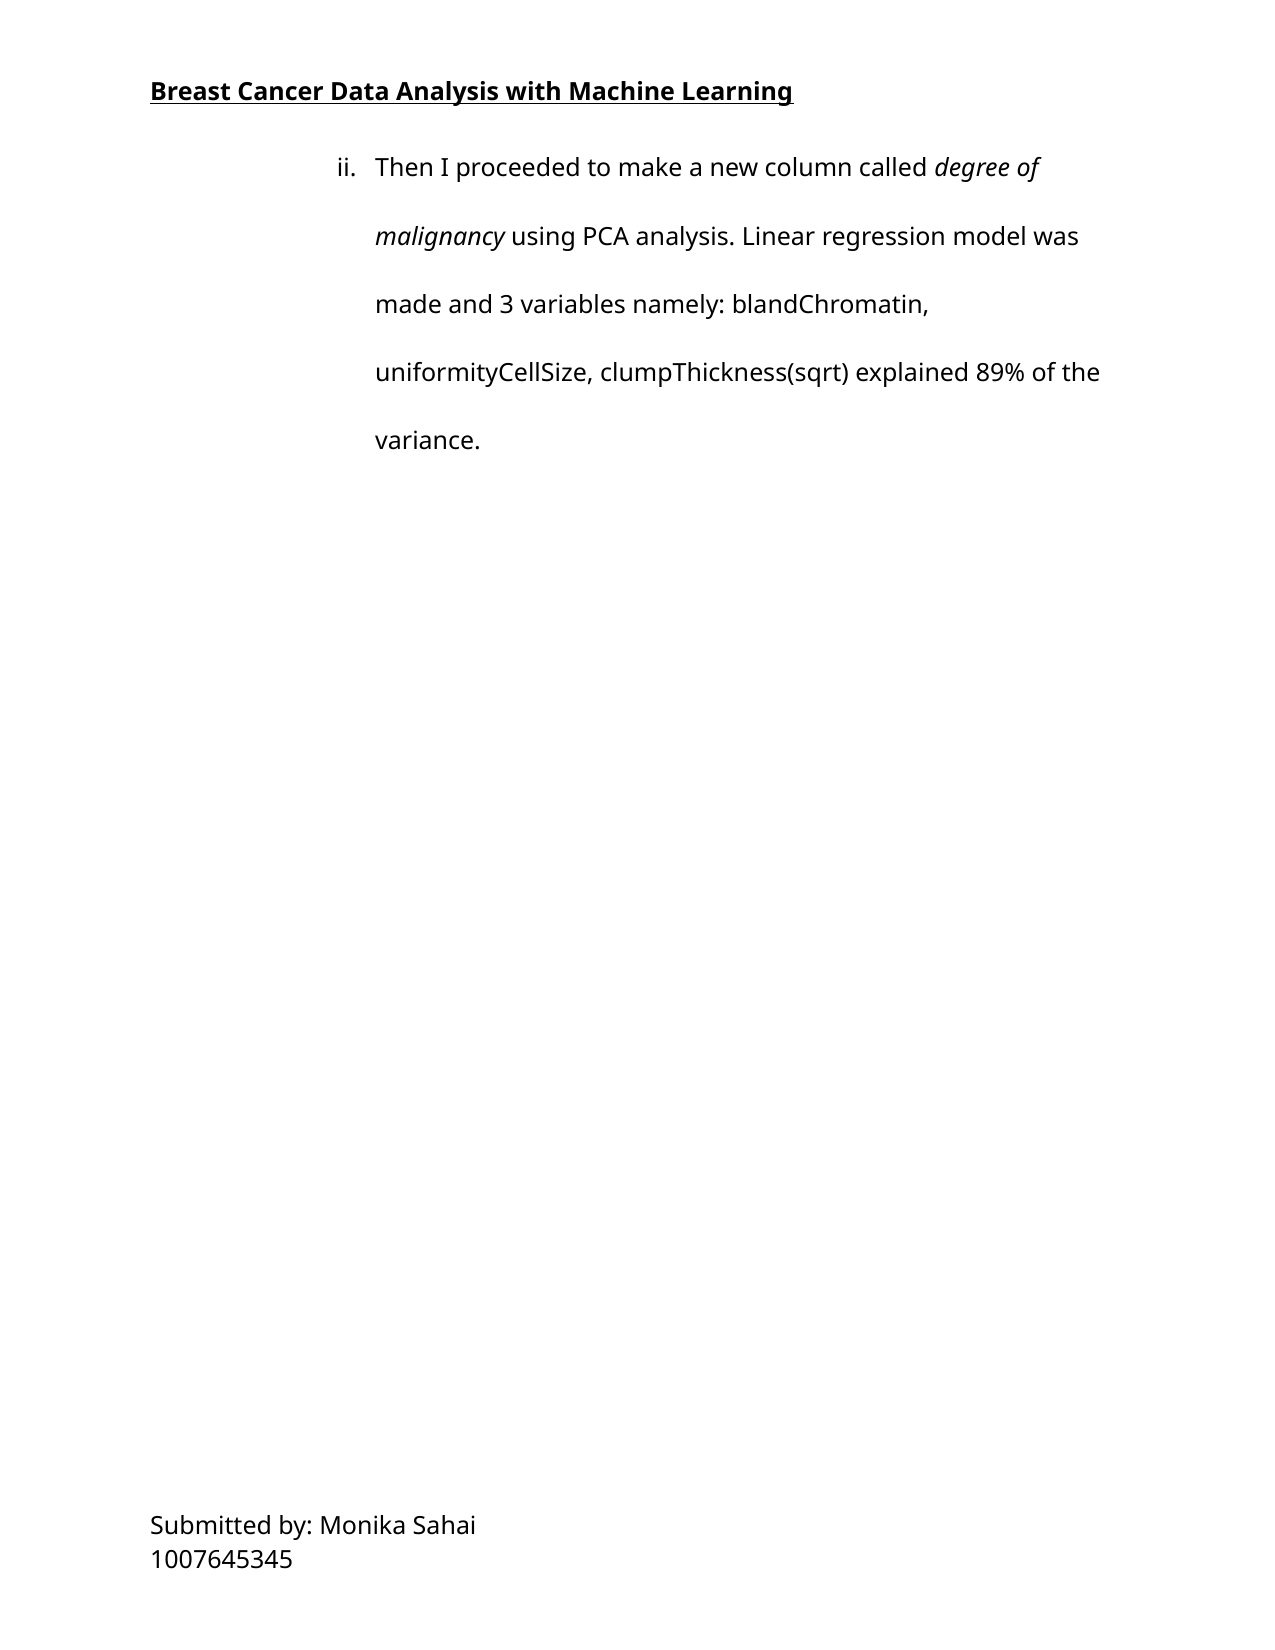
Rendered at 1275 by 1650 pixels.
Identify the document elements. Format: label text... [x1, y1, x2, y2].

list Then I proceeded to make a new column called degree of malignancy using PCA analysis. Linear regression model was made and 3 variables namely: blandChromatin, uniformityCellSize, clumpThickness(sqrt) explained 89% of the variance. [356, 150, 1125, 457]
